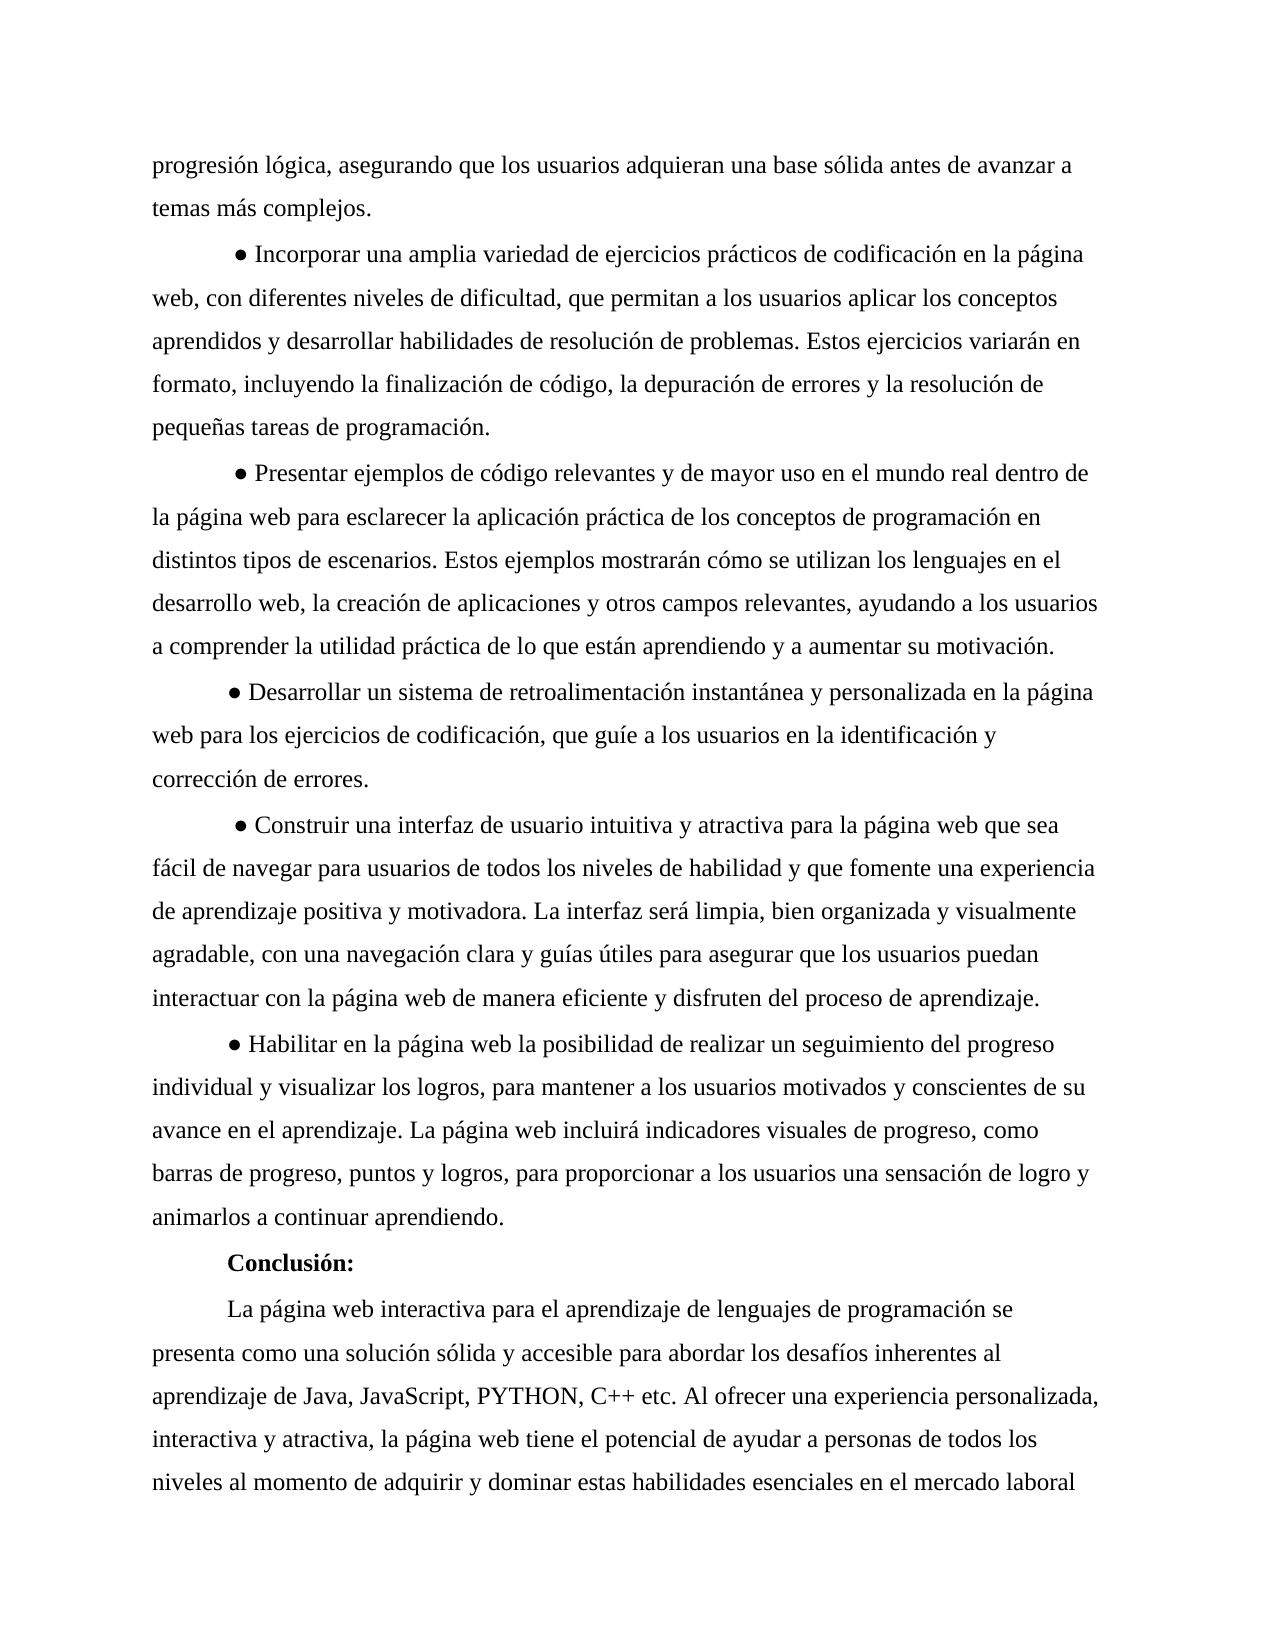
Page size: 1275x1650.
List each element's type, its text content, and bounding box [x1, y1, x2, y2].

text ● Desarrollar un sistema de retroalimentación instantánea y personalizada en la página web para los ejercicios de codificación, que guíe a los usuarios en la identificación y corrección de errores. [152, 677, 1099, 792]
text ● Construir una interfaz de usuario intuitiva y atractiva para la página web que sea fácil de navegar para usuarios de todos los niveles de habilidad y que fomente una experiencia de aprendizaje positiva y motivadora. La interfaz será limpia, bien organizada y visualmente agradable, con una navegación clara y guías útiles para asegurar que los usuarios puedan interactuar con la página web de manera eficiente y disfruten del proceso de aprendizaje. [152, 810, 1099, 1011]
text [152, 1294, 1099, 1496]
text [152, 150, 1099, 222]
text ● Presentar ejemplos de código relevantes y de mayor uso en el mundo real dentro de la página web para esclarecer la aplicación práctica de los conceptos de programación en distintos tipos de escenarios. Estos ejemplos mostrarán cómo se utilizan los lenguajes en el desarrollo web, la creación de aplicaciones y otros campos relevantes, ayudando a los usuarios a comprender la utilidad práctica de lo que están aprendiendo y a aumentar su motivación. [152, 458, 1099, 660]
text ● Habilitar en la página web la posibilidad de realizar un seguimiento del progreso individual y visualizar los logros, para mantener a los usuarios motivados y conscientes de su avance en el aprendizaje. La página web incluirá indicadores visuales de progreso, como barras de progreso, puntos y logros, para proporcionar a los usuarios una sensación de logro y animarlos a continuar aprendiendo. [152, 1029, 1099, 1230]
text ● Incorporar una amplia variedad de ejercicios prácticos de codificación en la página web, con diferentes niveles de dificultad, que permitan a los usuarios aplicar los conceptos aprendidos y desarrollar habilidades de resolución de problemas. Estos ejercicios variarán en formato, incluyendo la finalización de código, la depuración de errores y la resolución de pequeñas tareas de programación. [152, 239, 1099, 441]
text Conclusión: [152, 1248, 1099, 1277]
